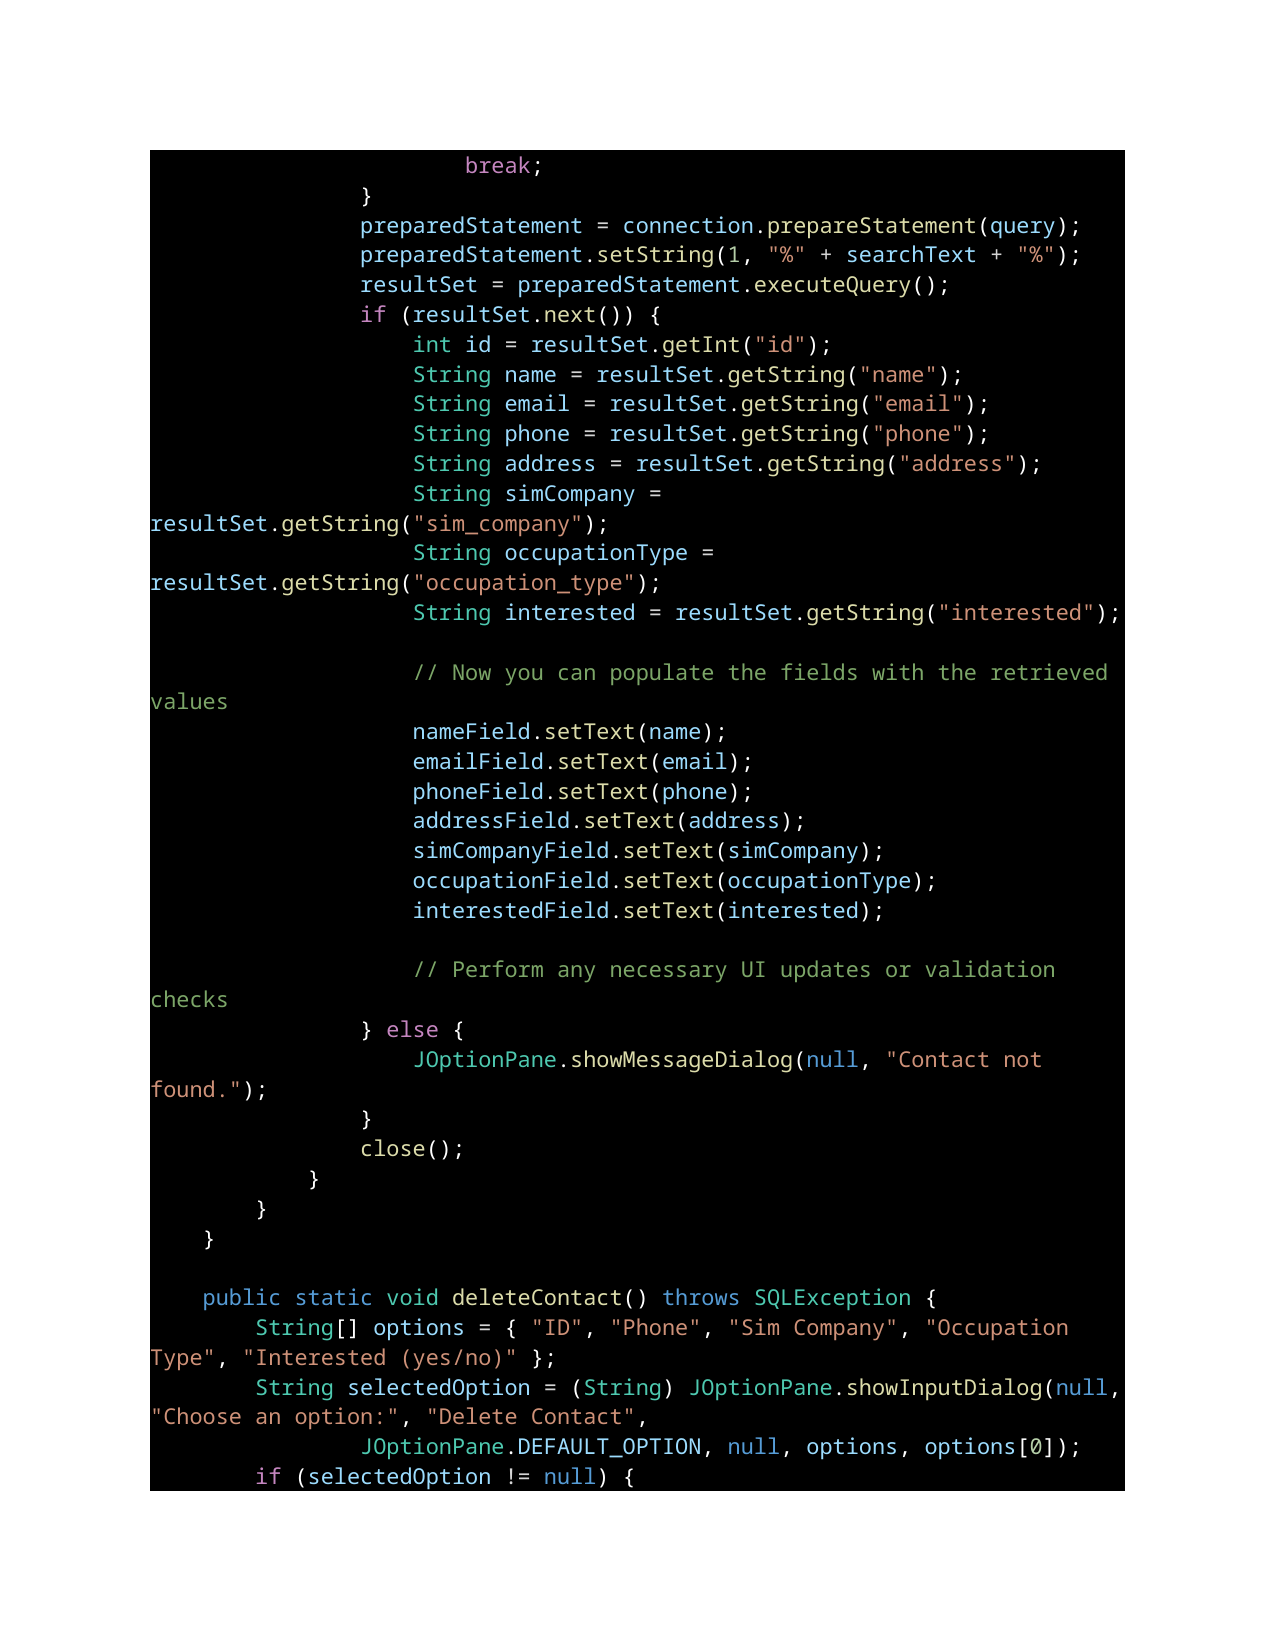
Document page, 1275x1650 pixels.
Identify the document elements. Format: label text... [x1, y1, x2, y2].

text // Perform any necessary UI updates or validation checks [150, 954, 1125, 1014]
text simCompanyField.setText(simCompany); [150, 835, 1125, 865]
text preparedStatement.setString(1, "%" + searchText + "%"); [150, 239, 1125, 269]
text phoneField.setText(phone); [150, 776, 1125, 805]
text int id = resultSet.getInt("id"); [150, 329, 1125, 358]
text addressField.setText(address); [150, 805, 1125, 835]
text } [150, 1222, 1125, 1252]
text String interested = resultSet.getString("interested"); [150, 597, 1125, 627]
text String occupationType = resultSet.getString("occupation_type"); [150, 537, 1125, 597]
text resultSet = preparedStatement.executeQuery(); [150, 269, 1125, 299]
text } [150, 1103, 1125, 1133]
text public static void deleteContact() throws SQLException { [150, 1282, 1125, 1312]
text } else { [150, 1014, 1125, 1044]
text if (selectedOption != null) { [150, 1461, 1125, 1491]
text String phone = resultSet.getString("phone"); [150, 418, 1125, 448]
text } [150, 1163, 1125, 1193]
text preparedStatement = connection.prepareStatement(query); [150, 209, 1125, 239]
text nameField.setText(name); [150, 716, 1125, 746]
text occupationField.setText(occupationType); [150, 865, 1125, 895]
text JOptionPane.showMessageDialog(null, "Contact not found."); [150, 1044, 1125, 1103]
text String address = resultSet.getString("address"); [150, 448, 1125, 478]
text break; [150, 150, 1125, 180]
text close(); [150, 1133, 1125, 1163]
text String[] options = { "ID", "Phone", "Sim Company", "Occupation Type", "Interested (yes/no)" }; [150, 1312, 1125, 1371]
text if (resultSet.next()) { [150, 299, 1125, 329]
text } [150, 1193, 1125, 1222]
text emailField.setText(email); [150, 746, 1125, 776]
text } [150, 180, 1125, 209]
text String name = resultSet.getString("name"); [150, 358, 1125, 388]
text JOptionPane.DEFAULT_OPTION, null, options, options[0]); [150, 1431, 1125, 1461]
text interestedField.setText(interested); [150, 895, 1125, 924]
text String selectedOption = (String) JOptionPane.showInputDialog(null, "Choose an option:", "Delete Contact", [150, 1371, 1125, 1431]
text String email = resultSet.getString("email"); [150, 388, 1125, 418]
text // Now you can populate the fields with the retrieved values [150, 656, 1125, 716]
text String simCompany = resultSet.getString("sim_company"); [150, 478, 1125, 537]
